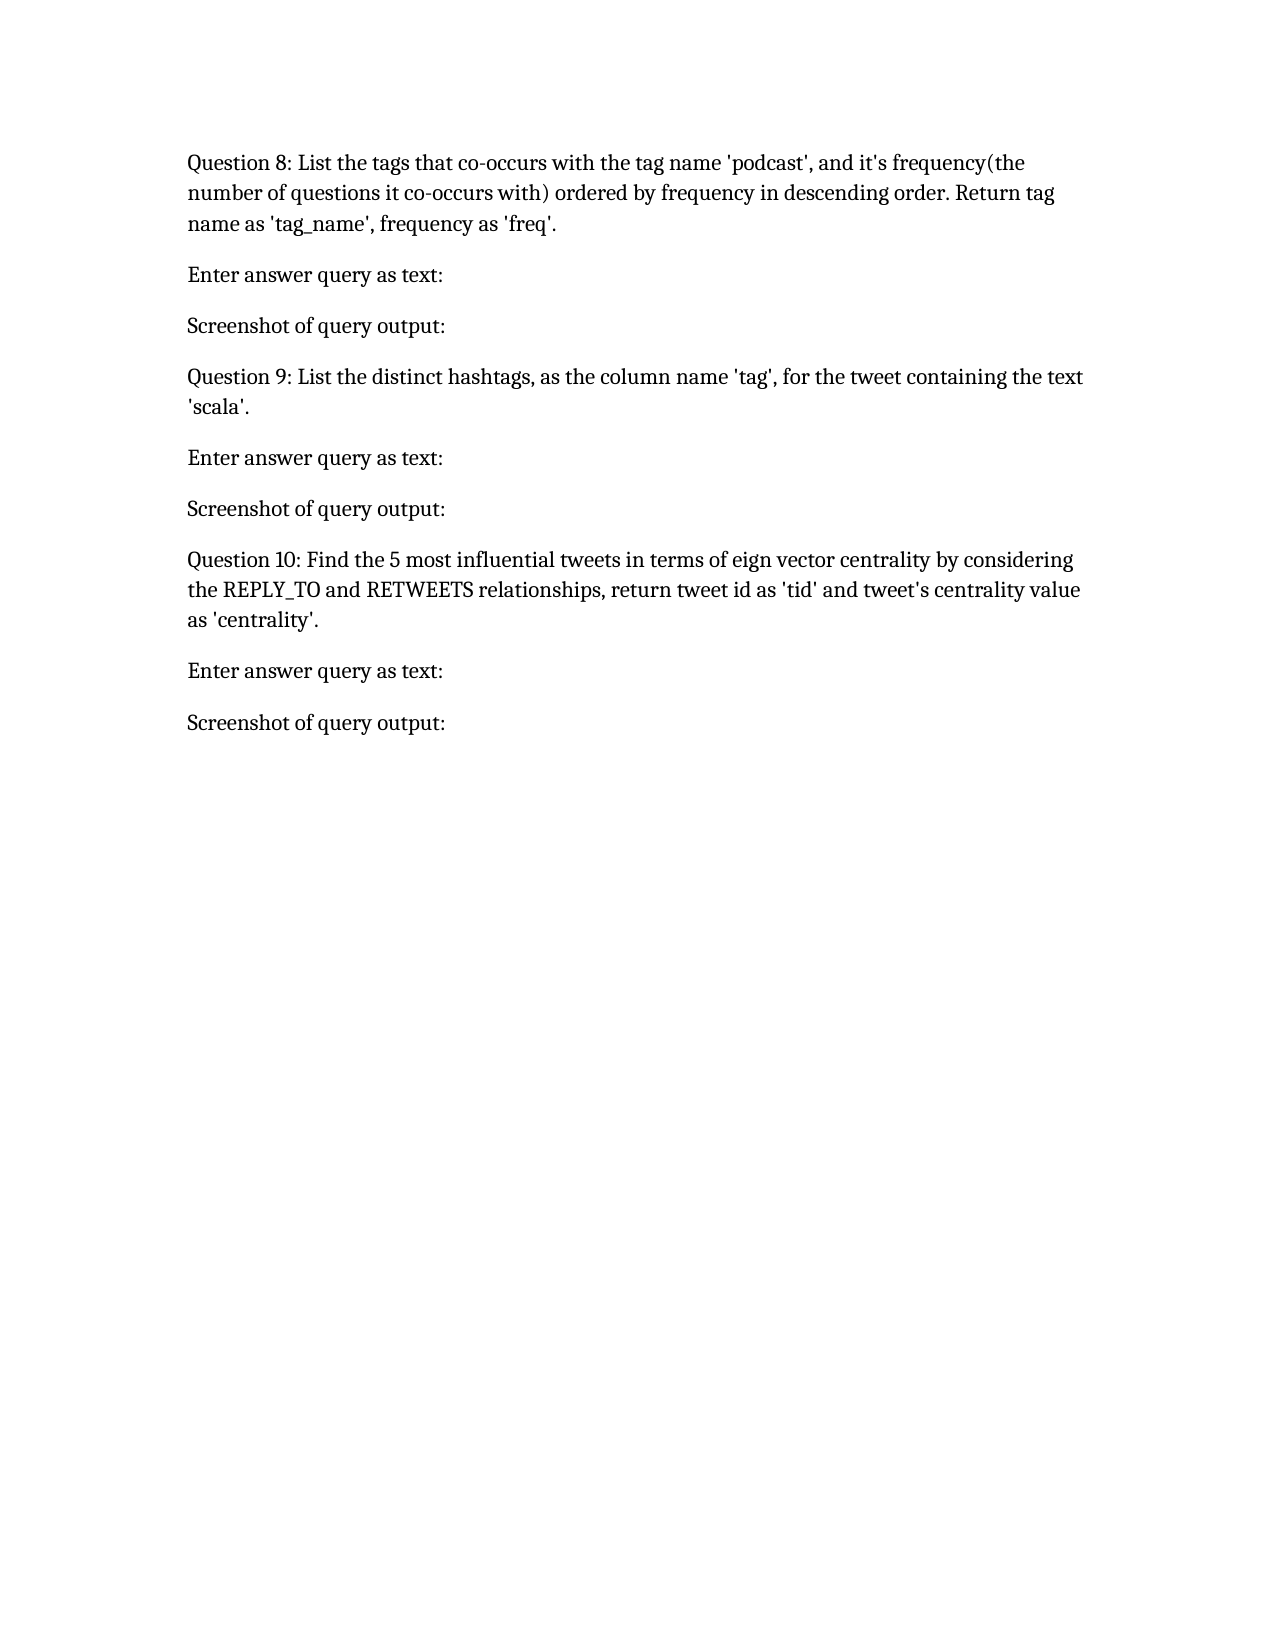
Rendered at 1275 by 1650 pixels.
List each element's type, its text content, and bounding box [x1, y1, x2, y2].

text Enter answer query as text: [187, 658, 1087, 685]
text Screenshot of query output: [187, 709, 1087, 736]
text Screenshot of query output: [187, 312, 1087, 339]
text Question 8: List the tags that co-occurs with the tag name 'podcast', and it's frequency(the number of questions it co-occurs with) ordered by frequency in descending order. Return tag name as 'tag_name', frequency as 'freq'. [187, 150, 1087, 237]
text Screenshot of query output: [187, 496, 1087, 522]
text Enter answer query as text: [187, 445, 1087, 471]
text Question 10: Find the 5 most influential tweets in terms of eign vector centrality by considering the REPLY_TO and RETWEETS relationships, return tweet id as 'tid' and tweet's centrality value as 'centrality'. [187, 547, 1087, 634]
text Question 9: List the distinct hashtags, as the column name 'tag', for the tweet containing the text 'scala'. [187, 363, 1087, 420]
text Enter answer query as text: [187, 261, 1087, 288]
